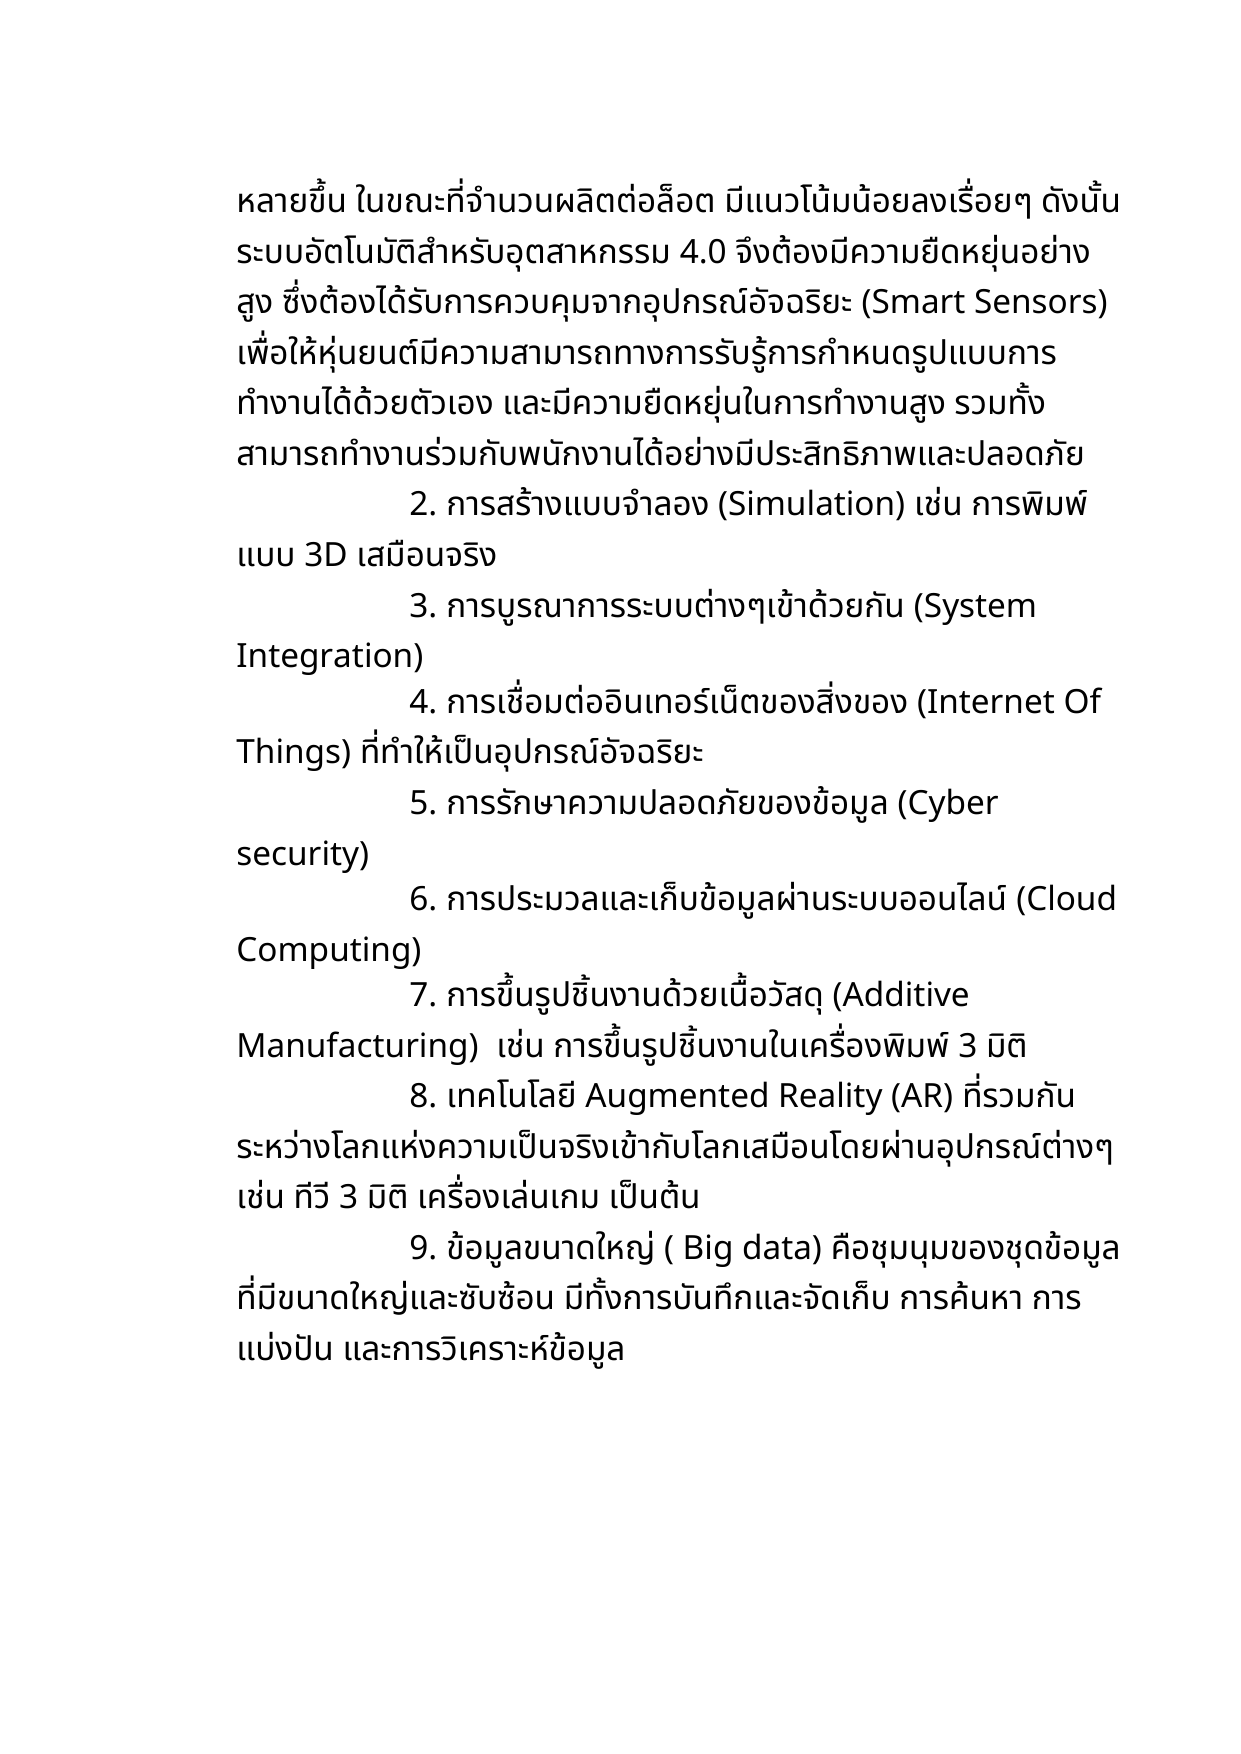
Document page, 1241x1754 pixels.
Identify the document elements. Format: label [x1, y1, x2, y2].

text [236, 177, 1122, 1375]
